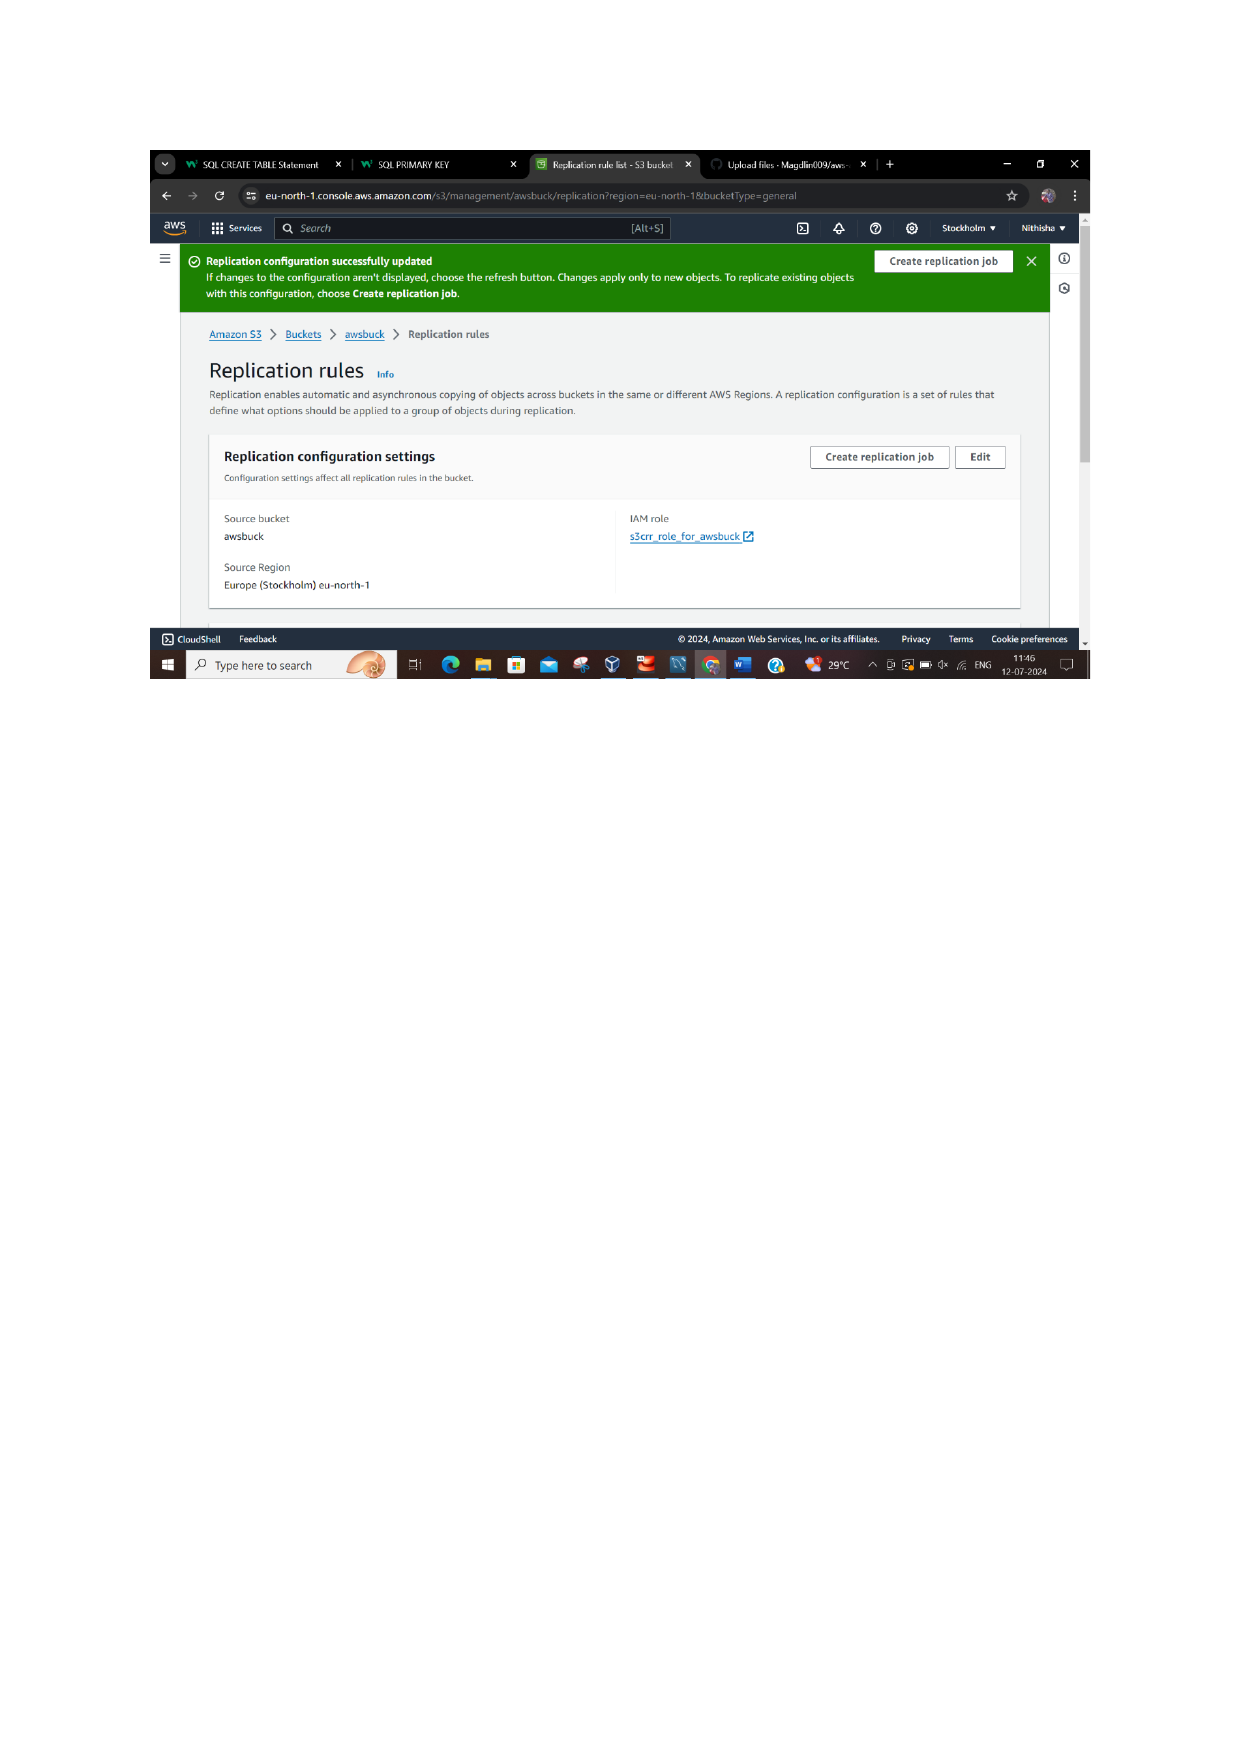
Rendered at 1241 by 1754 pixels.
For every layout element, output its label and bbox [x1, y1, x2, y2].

picture [150, 150, 1091, 679]
